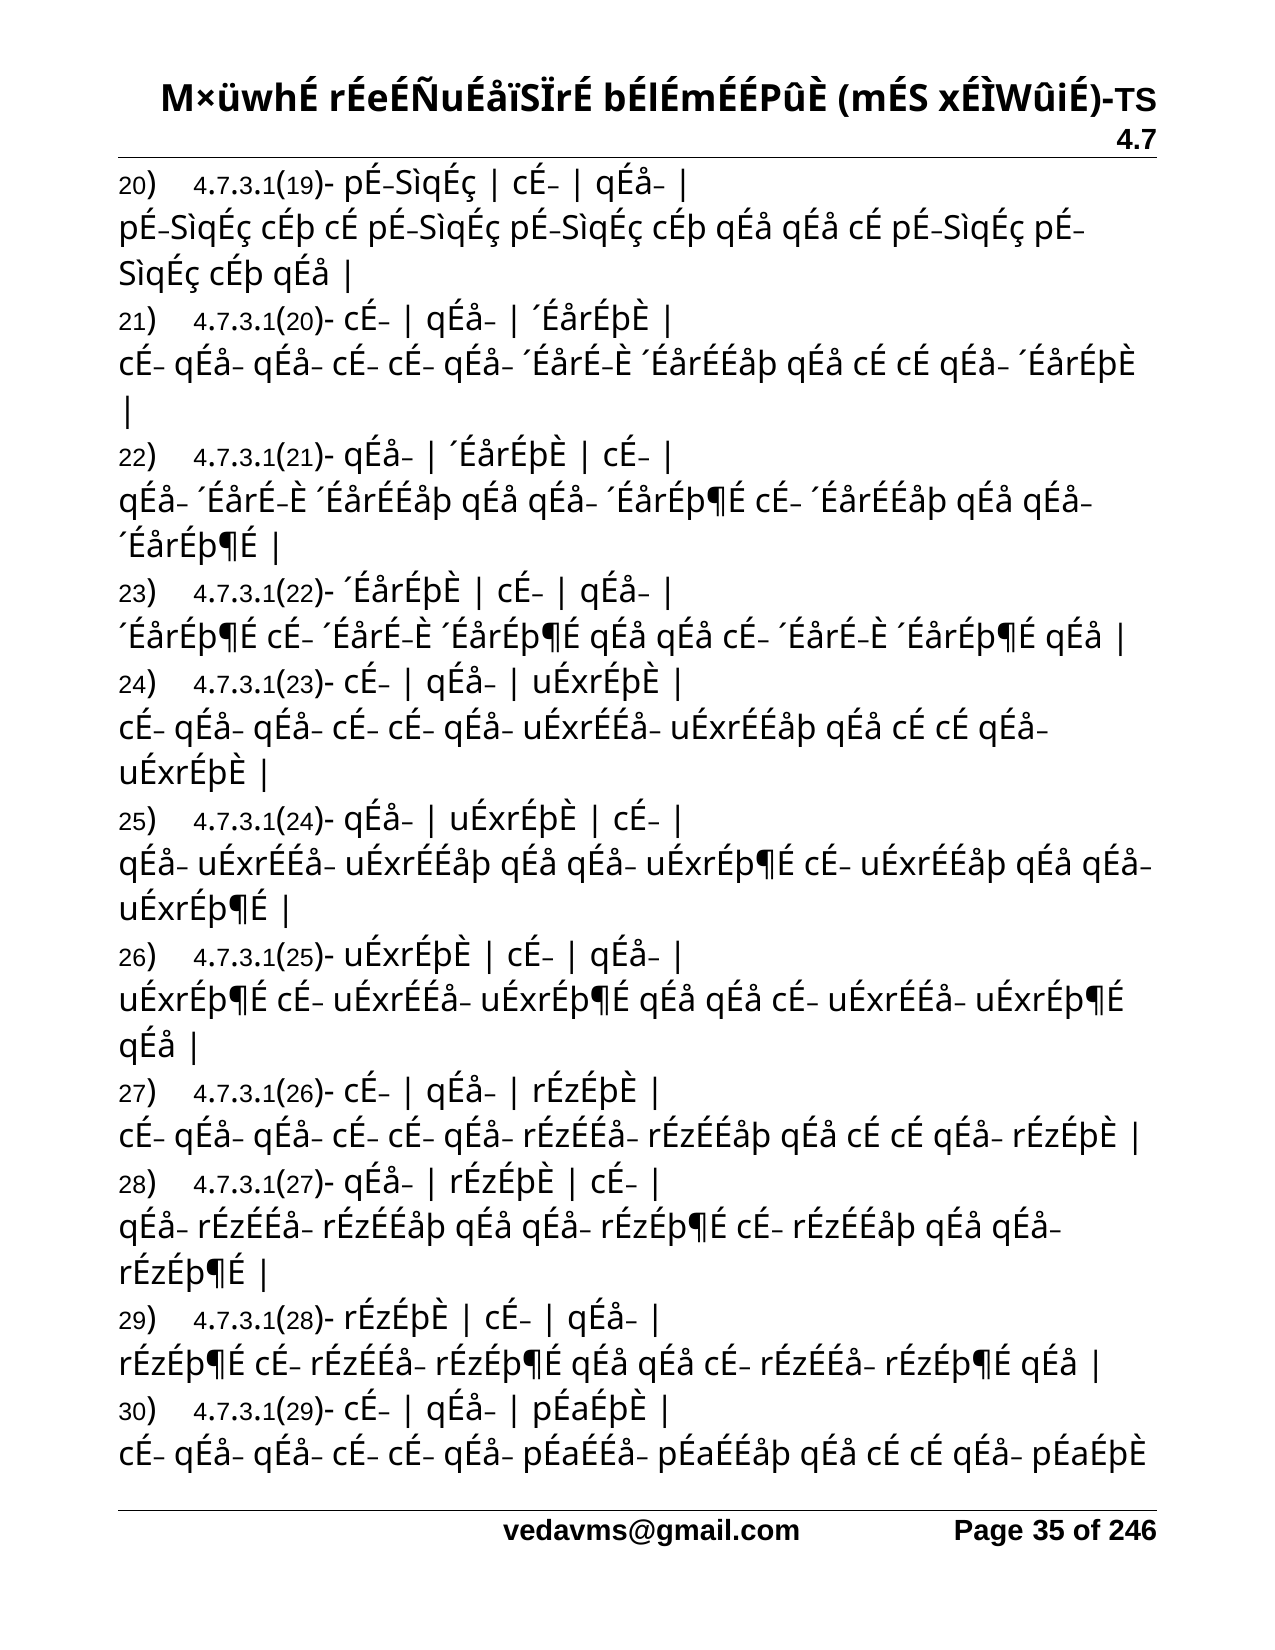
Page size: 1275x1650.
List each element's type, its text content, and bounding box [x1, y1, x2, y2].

text cÉ– qÉå– qÉå– cÉ– cÉ– qÉå– rÉzÉÉå– rÉzÉÉåþ qÉå cÉ cÉ qÉå– rÉzÉþÈ | [118, 1112, 1157, 1158]
text cÉ– qÉå– qÉå– cÉ– cÉ– qÉå– ´ÉårÉ–È ´ÉårÉÉåþ qÉå cÉ cÉ qÉå– ´ÉårÉþÈ | [118, 340, 1157, 431]
text 26) 4.7.3.1(25)- uÉxrÉþÈ | cÉ– | qÉå– | [118, 931, 1157, 976]
text 28) 4.7.3.1(27)- qÉå– | rÉzÉþÈ | cÉ– | [118, 1158, 1157, 1203]
text rÉzÉþ¶É cÉ– rÉzÉÉå– rÉzÉþ¶É qÉå qÉå cÉ– rÉzÉÉå– rÉzÉþ¶É qÉå | [118, 1339, 1157, 1385]
text qÉå– uÉxrÉÉå– uÉxrÉÉåþ qÉå qÉå– uÉxrÉþ¶É cÉ– uÉxrÉÉåþ qÉå qÉå– uÉxrÉþ¶É | [118, 840, 1157, 931]
text ´ÉårÉþ¶É cÉ– ´ÉårÉ–È ´ÉårÉþ¶É qÉå qÉå cÉ– ´ÉårÉ–È ´ÉårÉþ¶É qÉå | [118, 613, 1157, 658]
text 25) 4.7.3.1(24)- qÉå– | uÉxrÉþÈ | cÉ– | [118, 794, 1157, 840]
text 23) 4.7.3.1(22)- ´ÉårÉþÈ | cÉ– | qÉå– | [118, 567, 1157, 613]
text cÉ– qÉå– qÉå– cÉ– cÉ– qÉå– uÉxrÉÉå– uÉxrÉÉåþ qÉå cÉ cÉ qÉå– uÉxrÉþÈ | [118, 703, 1157, 794]
text 29) 4.7.3.1(28)- rÉzÉþÈ | cÉ– | qÉå– | [118, 1294, 1157, 1339]
text 24) 4.7.3.1(23)- cÉ– | qÉå– | uÉxrÉþÈ | [118, 658, 1157, 703]
text 27) 4.7.3.1(26)- cÉ– | qÉå– | rÉzÉþÈ | [118, 1067, 1157, 1112]
text uÉxrÉþ¶É cÉ– uÉxrÉÉå– uÉxrÉþ¶É qÉå qÉå cÉ– uÉxrÉÉå– uÉxrÉþ¶É qÉå | [118, 976, 1157, 1067]
text qÉå– rÉzÉÉå– rÉzÉÉåþ qÉå qÉå– rÉzÉþ¶É cÉ– rÉzÉÉåþ qÉå qÉå– rÉzÉþ¶É | [118, 1203, 1157, 1294]
text 20) 4.7.3.1(19)- pÉ–SìqÉç | cÉ– | qÉå– | [118, 158, 1157, 204]
text 30) 4.7.3.1(29)- cÉ– | qÉå– | pÉaÉþÈ | [118, 1385, 1157, 1430]
text 21) 4.7.3.1(20)- cÉ– | qÉå– | ´ÉårÉþÈ | [118, 295, 1157, 340]
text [118, 1430, 1157, 1476]
text pÉ–SìqÉç cÉþ cÉ pÉ–SìqÉç pÉ–SìqÉç cÉþ qÉå qÉå cÉ pÉ–SìqÉç pÉ–SìqÉç cÉþ qÉå | [118, 204, 1157, 295]
text qÉå– ´ÉårÉ–È ´ÉårÉÉåþ qÉå qÉå– ´ÉårÉþ¶É cÉ– ´ÉårÉÉåþ qÉå qÉå– ´ÉårÉþ¶É | [118, 476, 1157, 567]
text 22) 4.7.3.1(21)- qÉå– | ´ÉårÉþÈ | cÉ– | [118, 431, 1157, 476]
